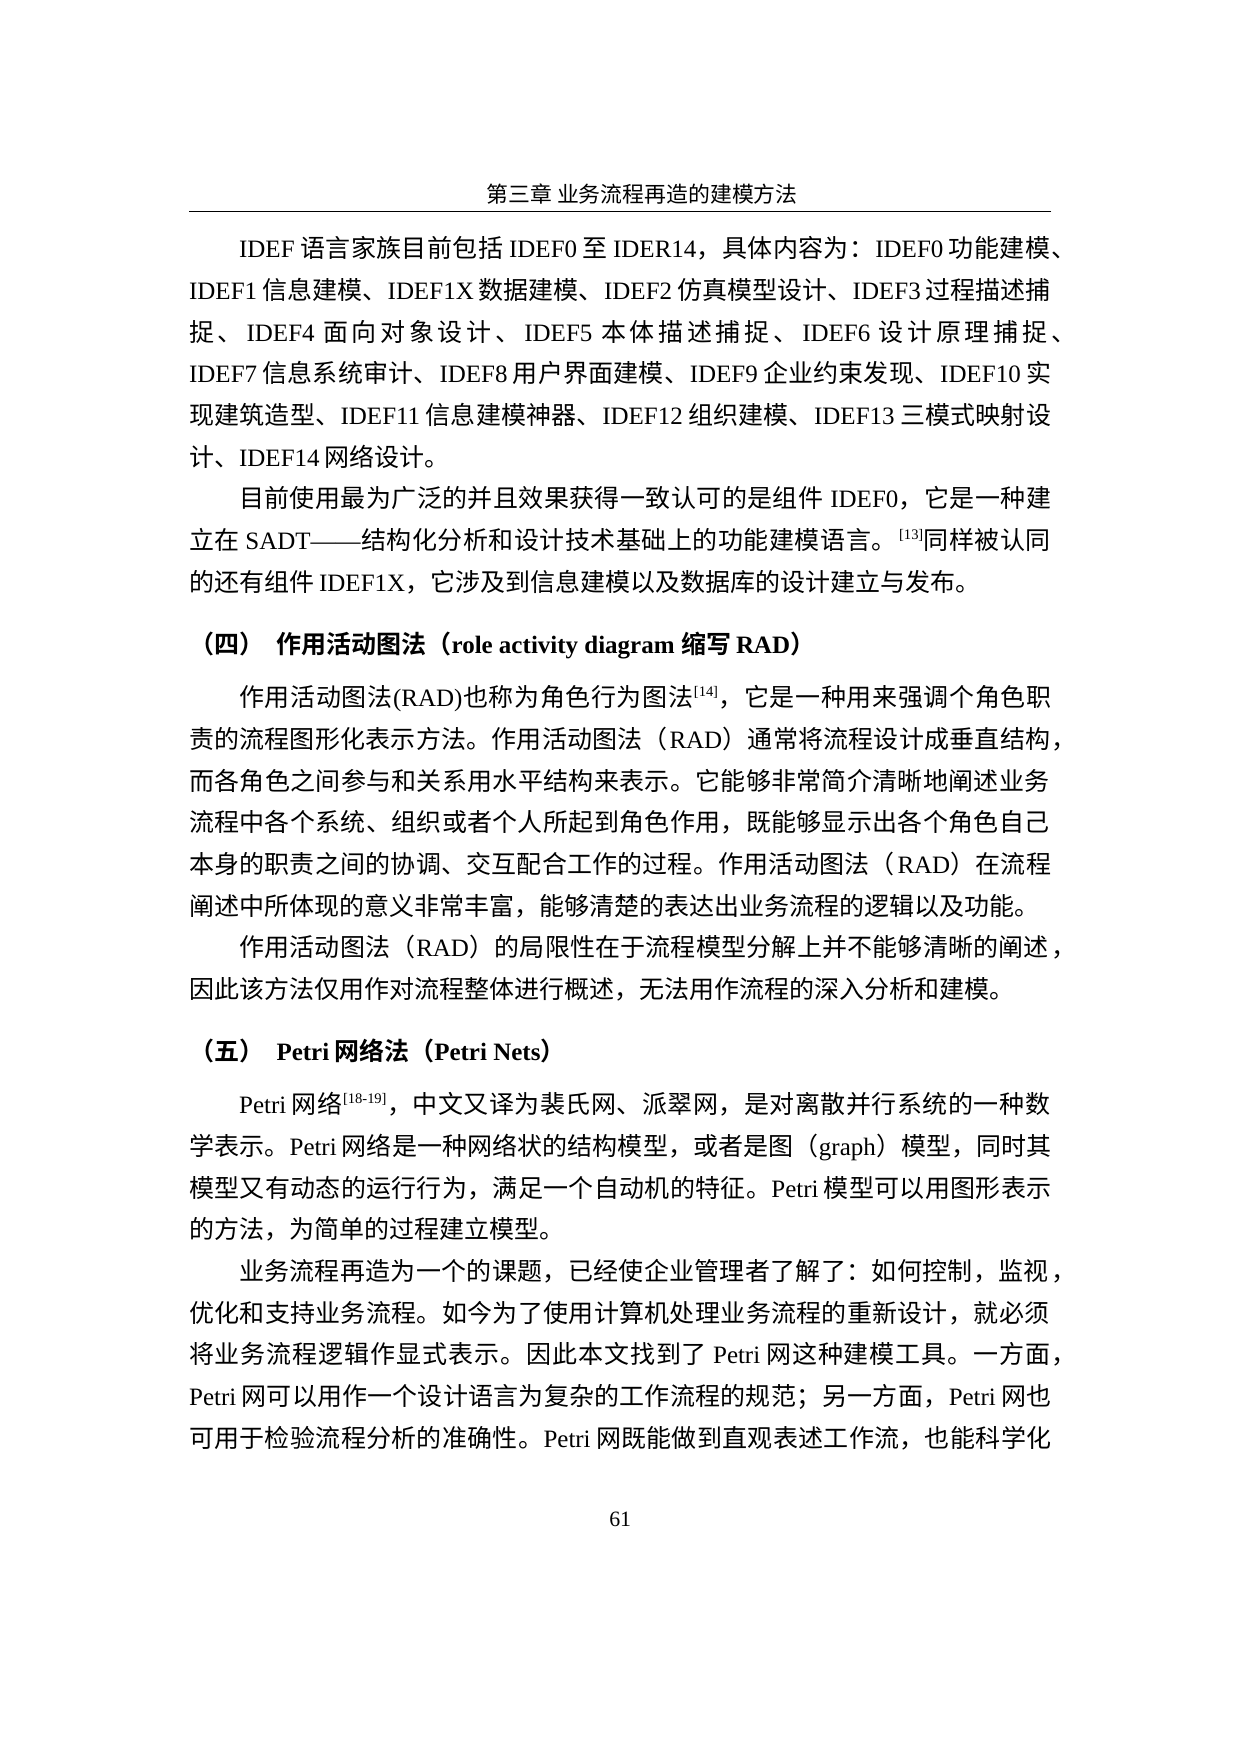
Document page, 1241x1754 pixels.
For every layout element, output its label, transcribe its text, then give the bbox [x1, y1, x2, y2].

subtitle 作用活动图法（role activity diagram 缩写RAD） [189, 624, 1051, 661]
text Petri网络[18-19]，中文又译为裴氏网、派翠网，是对离散并行系统的一种数学表示。Petri网络是一种网络状的结构模型，或者是图（graph）模型，同时其模型又有动态的运行行为，满足一个自动机的特征。Petri模型可以用图形表示的方法，为简单的过程建立模型。 [189, 1080, 1051, 1247]
text 作用活动图法(RAD)也称为角色行为图法[14]，它是一种用来强调个角色职责的流程图形化表示方法。作用活动图法（RAD）通常将流程设计成垂直结构，而各角色之间参与和关系用水平结构来表示。它能够非常简介清晰地阐述业务流程中各个系统、组织或者个人所起到角色作用，既能够显示出各个角色自己本身的职责之间的协调、交互配合工作的过程。作用活动图法（RAD）在流程阐述中所体现的意义非常丰富，能够清楚的表达出业务流程的逻辑以及功能。 [189, 673, 1051, 923]
subtitle Petri网络法（Petri Nets） [189, 1032, 1051, 1068]
text IDEF语言家族目前包括IDEF0至IDER14，具体内容为：IDEF0功能建模、IDEF1信息建模、IDEF1X数据建模、IDEF2仿真模型设计、IDEF3过程描述捕捉、IDEF4面向对象设计、IDEF5本体描述捕捉、IDEF6设计原理捕捉、IDEF7信息系统审计、IDEF8用户界面建模、IDEF9企业约束发现、IDEF10实现建筑造型、IDEF11信息建模神器、IDEF12组织建模、IDEF13三模式映射设计、IDEF14网络设计。 [189, 224, 1051, 474]
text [189, 1247, 1051, 1455]
text 目前使用最为广泛的并且效果获得一致认可的是组件IDEF0，它是一种建立在SADT——结构化分析和设计技术基础上的功能建模语言。[13]同样被认同的还有组件IDEF1X，它涉及到信息建模以及数据库的设计建立与发布。 [189, 474, 1051, 599]
text 作用活动图法（RAD）的局限性在于流程模型分解上并不能够清晰的阐述，因此该方法仅用作对流程整体进行概述，无法用作流程的深入分析和建模。 [189, 923, 1051, 1007]
